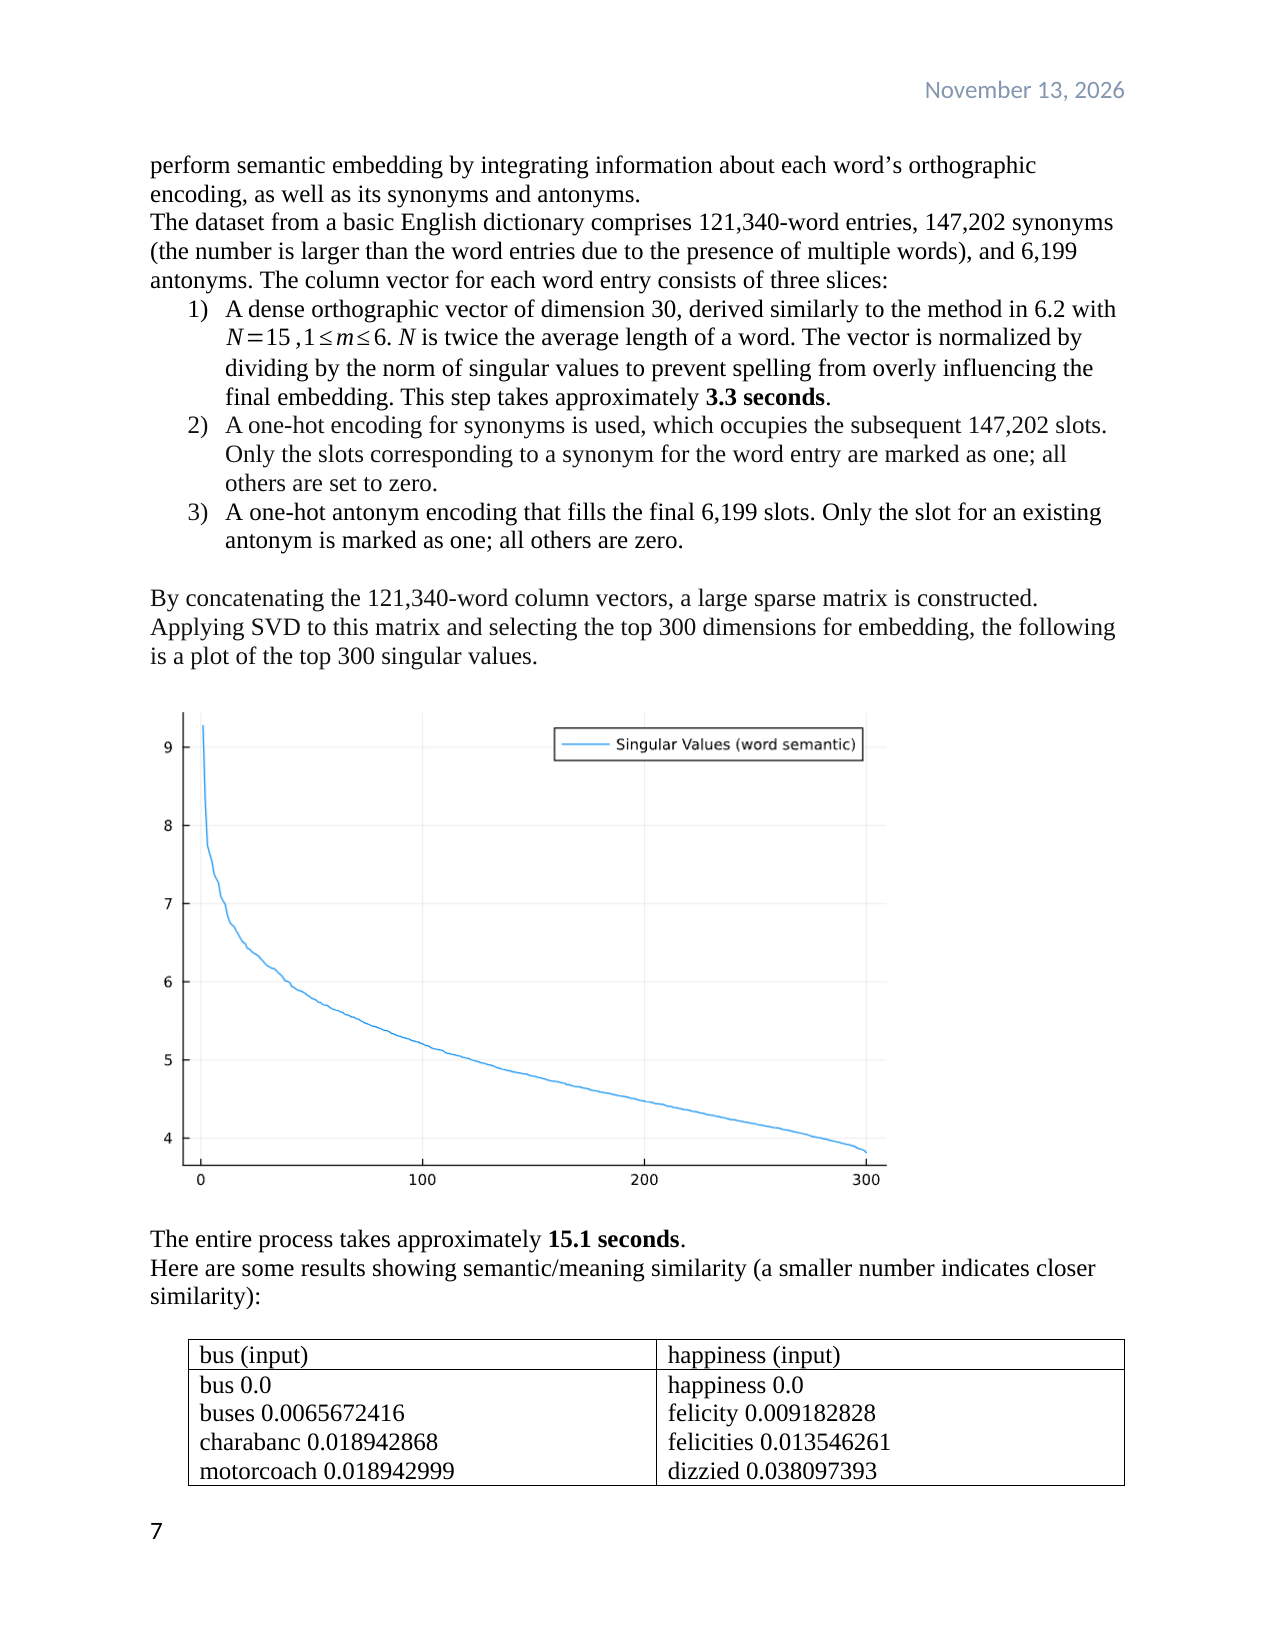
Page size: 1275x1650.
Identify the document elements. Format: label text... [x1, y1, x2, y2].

table_header bus (input) [189, 1340, 656, 1369]
table_header happiness (input) [657, 1340, 1124, 1369]
list A dense orthographic vector of dimension 30, derived similarly to the method in 6.2 with . N is twice the average length of a word. The vector is normalized by dividing by the norm of singular values to prevent spelling from overly influencing the final embedding. This step takes approximately 3.3 seconds. [187, 294, 1125, 411]
text Here are some results showing semantic/meaning similarity (a smaller number indicates closer similarity): [150, 1253, 1125, 1310]
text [150, 150, 1125, 207]
text The dataset from a basic English dictionary comprises 121,340-word entries, 147,202 synonyms (the number is larger than the word entries due to the presence of multiple words), and 6,199 antonyms. The column vector for each word entry consists of three slices: [150, 207, 1125, 294]
list A one-hot encoding for synonyms is used, which occupies the subsequent 147,202 slots. Only the slots corresponding to a synonym for the word entry are marked as one; all others are set to zero. [187, 411, 1125, 497]
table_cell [657, 1370, 1124, 1485]
text By concatenating the 121,340-word column vectors, a large sparse matrix is constructed. Applying SVD to this matrix and selecting the top 300 dimensions for embedding, the following is a plot of the top 300 singular values. [150, 583, 1125, 670]
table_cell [189, 1370, 656, 1485]
picture [150, 698, 899, 1196]
list A one-hot antonym encoding that fills the final 6,199 slots. Only the slot for an existing antonym is marked as one; all others are zero. [187, 497, 1125, 554]
text The entire process takes approximately 15.1 seconds. [150, 1224, 1125, 1253]
